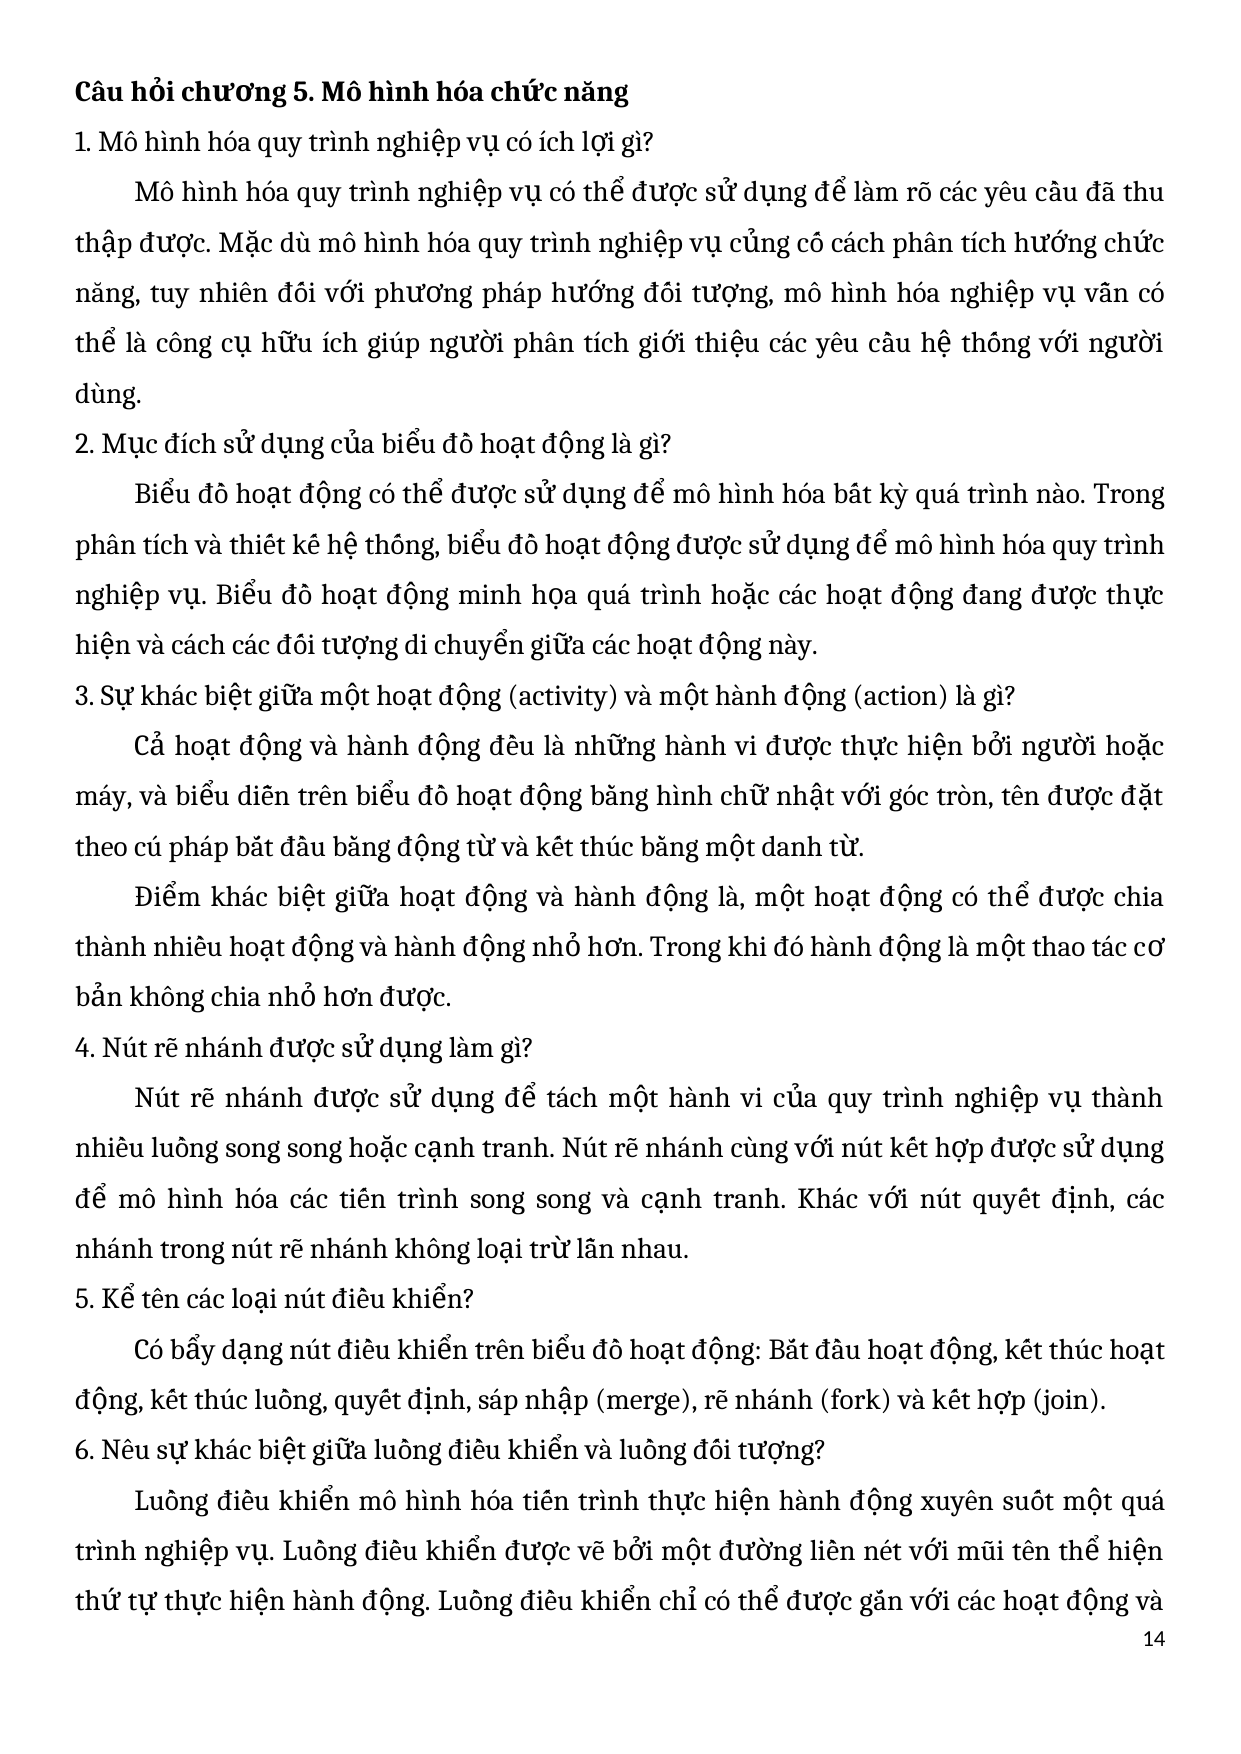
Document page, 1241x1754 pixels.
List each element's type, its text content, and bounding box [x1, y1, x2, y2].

text 3. Sự khác biệt giữa một hoạt động (activity) và một hành động (action) là gì? [75, 679, 1165, 712]
text 5. Kể tên các loại nút điều khiển? [75, 1282, 1165, 1316]
text Có bẩy dạng nút điều khiển trên biểu đồ hoạt động: Bắt đầu hoạt động, kết thúc hoạt động, kết thúc luồng, quyết định, sáp nhập (merge), rẽ nhánh (fork) và kết hợp (join). [75, 1333, 1165, 1417]
text Điểm khác biệt giữa hoạt động và hành động là, một hoạt động có thể được chia thành nhiều hoạt động và hành động nhỏ hơn. Trong khi đó hành động là một thao tác cơ bản không chia nhỏ hơn được. [75, 880, 1165, 1014]
text Mô hình hóa quy trình nghiệp vụ có thể được sử dụng để làm rõ các yêu cầu đã thu thập được. Mặc dù mô hình hóa quy trình nghiệp vụ củng cố cách phân tích hướng chức năng, tuy nhiên đối với phương pháp hướng đối tượng, mô hình hóa nghiệp vụ vẫn có thể là công cụ hữu ích giúp người phân tích giới thiệu các yêu cầu hệ thống với người dùng. [75, 176, 1165, 410]
text 6. Nêu sự khác biệt giữa luồng điều khiển và luồng đối tượng? [75, 1433, 1165, 1467]
text Câu hỏi chương 5. Mô hình hóa chức năng [75, 75, 1165, 108]
text 4. Nút rẽ nhánh được sử dụng làm gì? [75, 1031, 1165, 1064]
text Biểu đồ hoạt động có thể được sử dụng để mô hình hóa bất kỳ quá trình nào. Trong phân tích và thiết kế hệ thống, biểu đồ hoạt động được sử dụng để mô hình hóa quy trình nghiệp vụ. Biểu đồ hoạt động minh họa quá trình hoặc các hoạt động đang được thực hiện và cách các đối tượng di chuyển giữa các hoạt động này. [75, 477, 1165, 662]
text 1. Mô hình hóa quy trình nghiệp vụ có ích lợi gì? [75, 125, 1165, 159]
text Nút rẽ nhánh được sử dụng để tách một hành vi của quy trình nghiệp vụ thành nhiều luồng song song hoặc cạnh tranh. Nút rẽ nhánh cùng với nút kết hợp được sử dụng để mô hình hóa các tiến trình song song và cạnh tranh. Khác với nút quyết định, các nhánh trong nút rẽ nhánh không loại trừ lẫn nhau. [75, 1081, 1165, 1266]
text Cả hoạt động và hành động đều là những hành vi được thực hiện bởi người hoặc máy, và biểu diễn trên biểu đồ hoạt động bằng hình chữ nhật với góc tròn, tên được đặt theo cú pháp bắt đầu bằng động từ và kết thúc bằng một danh từ. [75, 729, 1165, 863]
text 2. Mục đích sử dụng của biểu đồ hoạt động là gì? [75, 427, 1165, 461]
